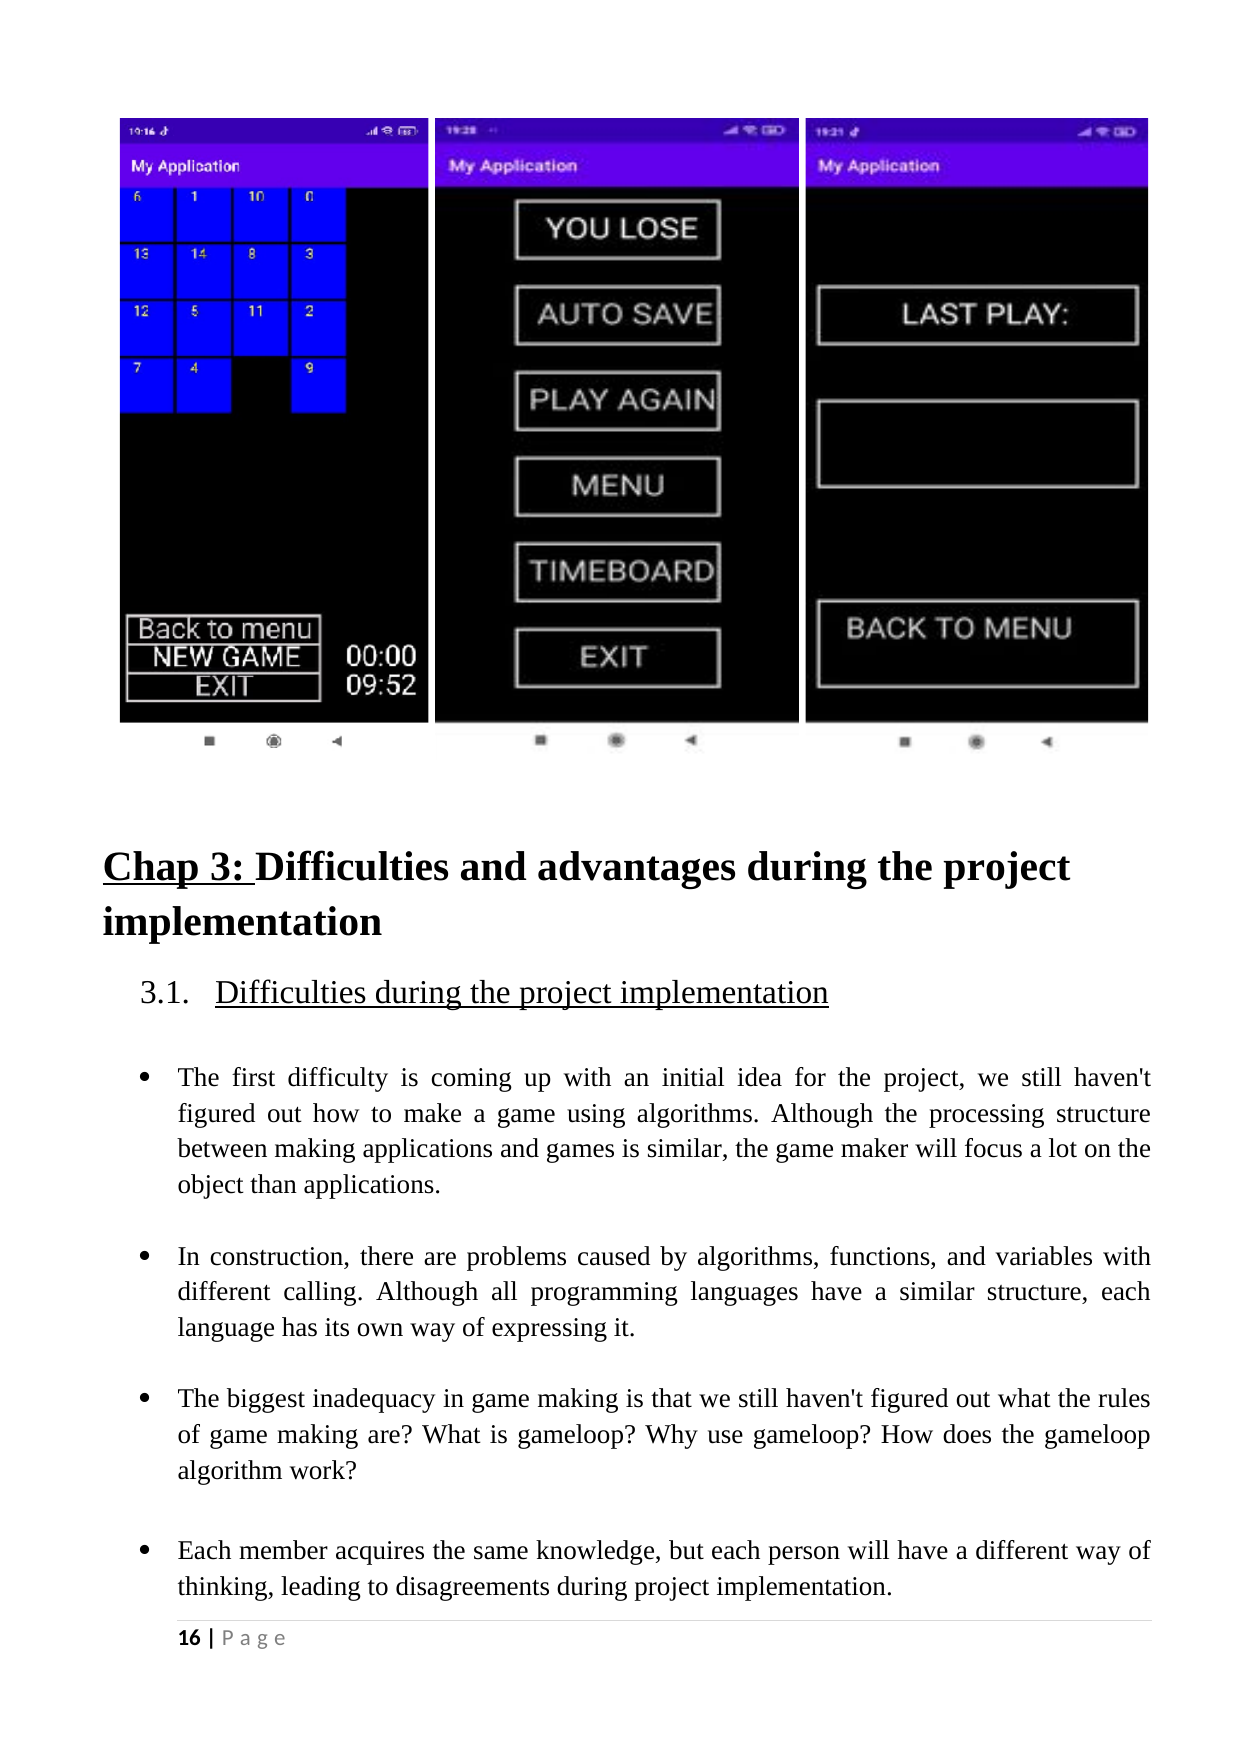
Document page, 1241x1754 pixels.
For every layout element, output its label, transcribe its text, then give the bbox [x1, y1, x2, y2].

picture [435, 118, 799, 760]
list Difficulties during the project implementation [140, 973, 1152, 1011]
list Each member acquires the same knowledge, but each person will have a different way of thinking, leading to disagreements during project implementation. [140, 1534, 1152, 1601]
picture [119, 118, 429, 760]
list The first difficulty is coming up with an initial idea for the project, we still haven't figured out how to make a game using algorithms. Although the processing structure between making applications and games is similar, the game maker will focus a lot on the object than applications. [140, 1061, 1152, 1199]
text Chap 3: Difficulties and advantages during the project implementation [102, 842, 1152, 945]
list In construction, there are problems caused by algorithms, functions, and variables with different calling. Although all programming languages have a similar structure, each language has its own way of expressing it. [140, 1239, 1152, 1342]
picture [805, 118, 1149, 760]
list The biggest inadequacy in game making is that we still haven't figured out what the rules of game making are? What is gameloop? Why use gameloop? How does the gameloop algorithm work? [140, 1383, 1152, 1485]
